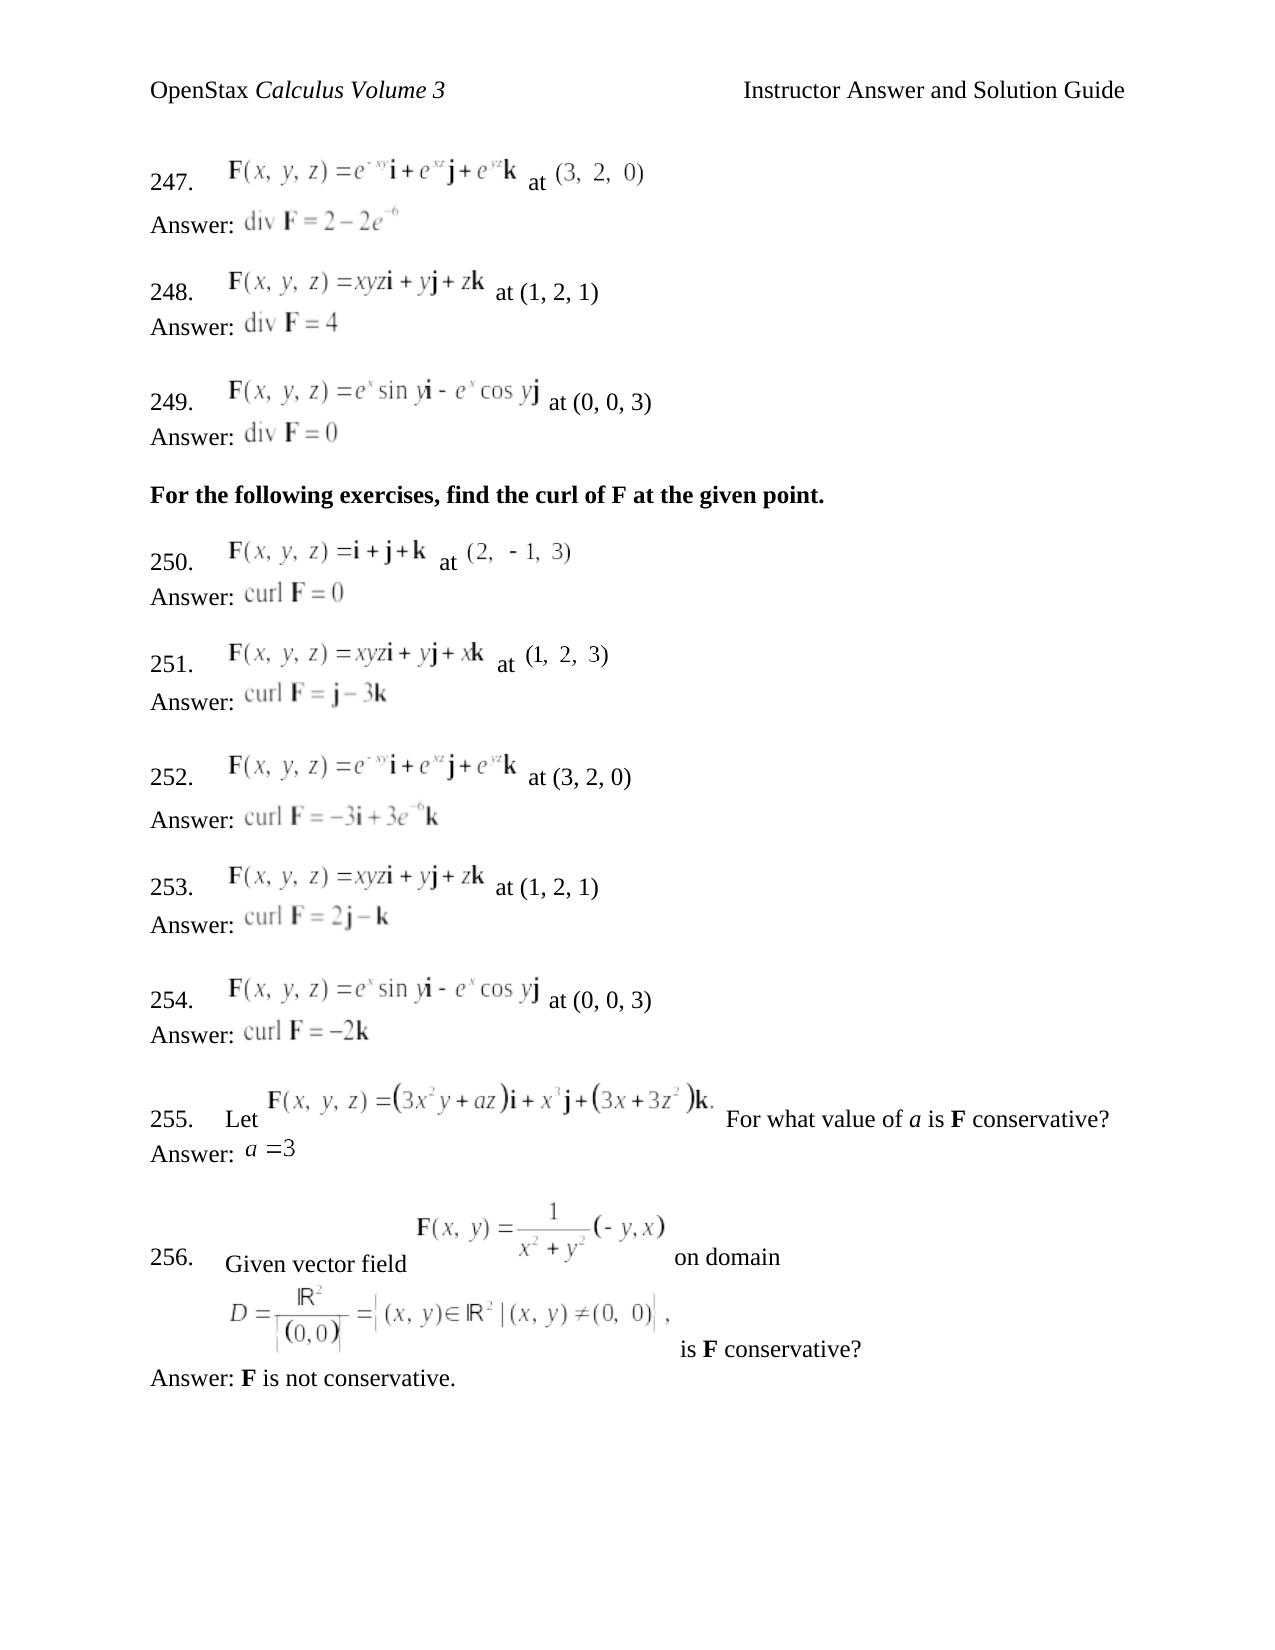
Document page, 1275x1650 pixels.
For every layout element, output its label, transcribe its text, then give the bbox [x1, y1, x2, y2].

list at (0, 0, 3) [150, 967, 1125, 1013]
text Answer: [150, 1013, 1125, 1048]
text Answer: F is not conservative. [150, 1363, 1125, 1392]
text Answer: [150, 416, 1125, 451]
text Answer: [150, 677, 1125, 716]
list at [150, 537, 1125, 575]
list Let For what value of a is F conservative? [150, 1077, 1125, 1133]
text Answer: [150, 196, 1125, 239]
list at (3, 2, 0) [150, 744, 1125, 791]
text Answer: [150, 900, 1125, 939]
list at (0, 0, 3) [150, 370, 1125, 416]
list at [150, 639, 1125, 677]
text Answer: [150, 306, 1125, 341]
list at (1, 2, 1) [150, 268, 1125, 306]
text Answer: [150, 791, 1125, 833]
list at (1, 2, 1) [150, 862, 1125, 900]
text Answer: [150, 1133, 1125, 1168]
text Answer: [150, 575, 1125, 611]
text For the following exercises, find the curl of F at the given point. [150, 480, 1125, 508]
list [150, 1197, 1125, 1363]
list at [150, 150, 1125, 196]
